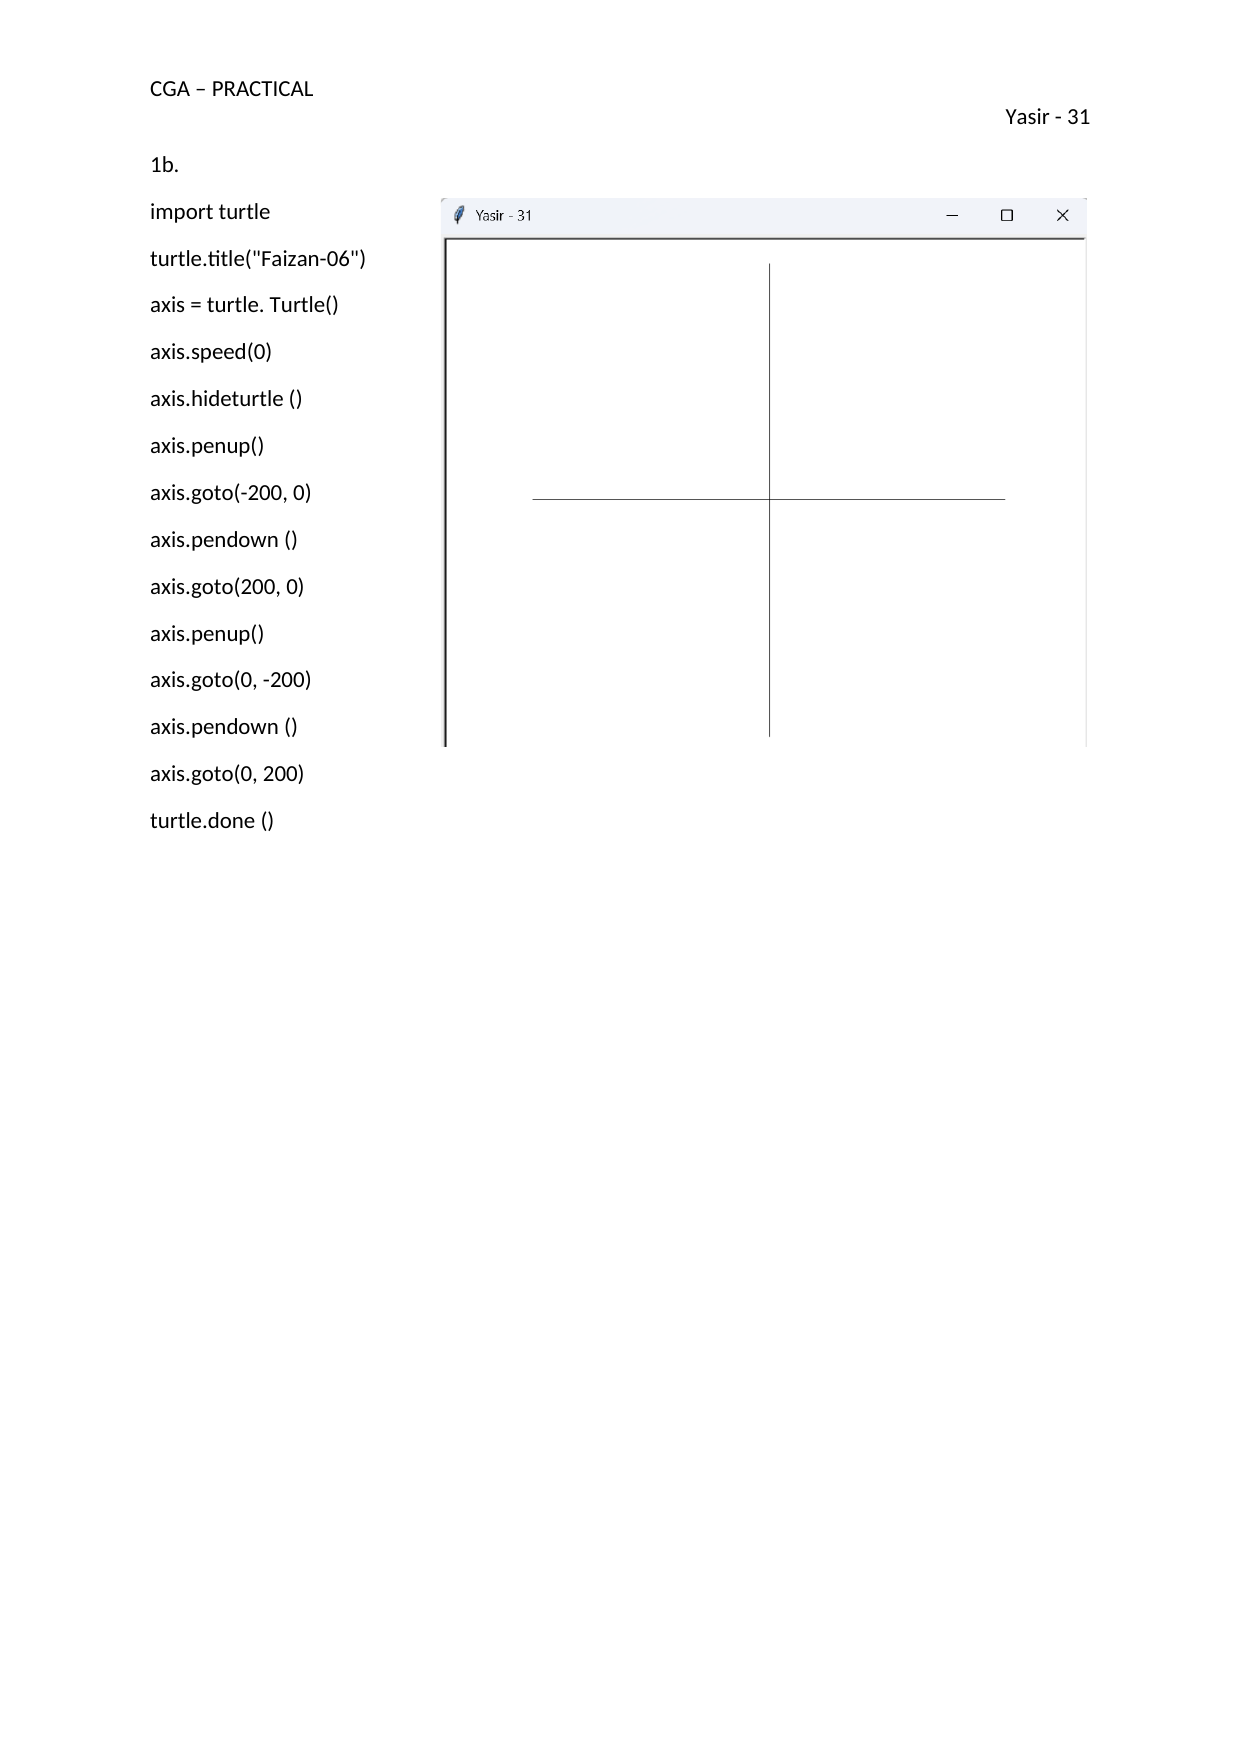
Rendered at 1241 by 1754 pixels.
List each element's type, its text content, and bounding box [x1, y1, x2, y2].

text axis.goto(0, -200) [150, 666, 440, 694]
text axis.penup() [150, 619, 440, 647]
text axis.penup() [150, 431, 440, 459]
text axis.goto(-200, 0) [150, 478, 440, 506]
text axis.hideturtle () [150, 384, 440, 412]
text axis.goto(0, 200) [150, 759, 1090, 787]
text import turtle [150, 197, 1090, 225]
text axis = turtle. Turtle() [150, 291, 440, 319]
text turtle.done () [150, 806, 1090, 834]
picture [440, 198, 1087, 746]
text turtle.title("Faizan-06") [150, 244, 440, 272]
text axis.goto(200, 0) [150, 572, 440, 600]
text axis.pendown () [150, 525, 440, 553]
text axis.pendown () [150, 712, 440, 741]
text axis.speed(0) [150, 337, 440, 366]
text 1b. [150, 150, 1090, 178]
